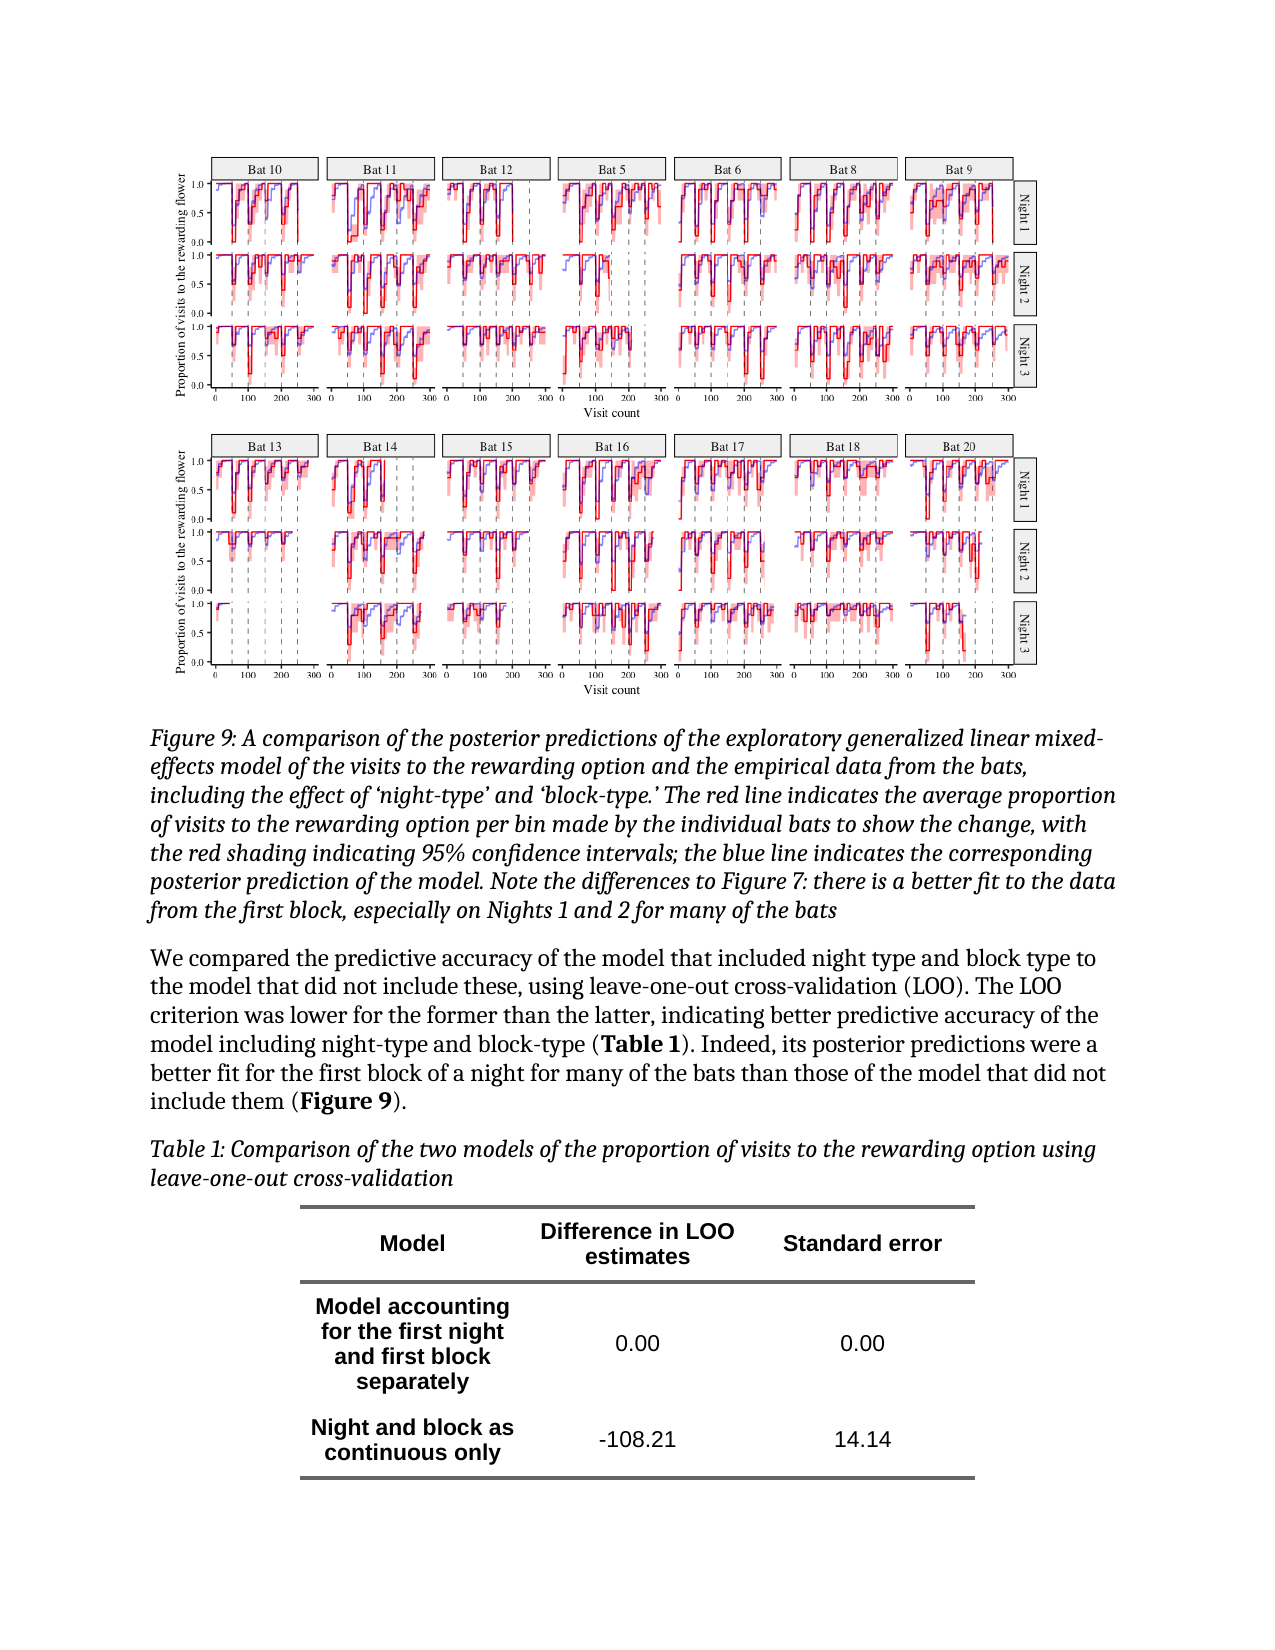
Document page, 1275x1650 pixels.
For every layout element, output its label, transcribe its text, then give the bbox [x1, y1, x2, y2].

table_header Standard error [750, 1209, 975, 1280]
table_cell Night and block as continuous only [300, 1405, 525, 1476]
text Table 1: Comparison of the two models of the proportion of visits to the rewarding option using leave-one-out cross-validation [150, 1135, 1125, 1192]
picture [168, 150, 1044, 703]
table_header Model [300, 1209, 525, 1280]
table_cell 14.14 [750, 1405, 975, 1476]
text We compared the predictive accuracy of the model that included night type and block type to the model that did not include these, using leave-one-out cross-validation (LOO). The LOO criterion was lower for the former than the latter, indicating better predictive accuracy of the model including night-type and block-type (Table 1). Indeed, its posterior predictions were a better fit for the first block of a night for many of the bats than those of the model that did not include them (Figure 9). [150, 943, 1125, 1116]
text Figure 9: A comparison of the posterior predictions of the exploratory generalized linear mixed-effects model of the visits to the rewarding option and the empirical data from the bats, including the effect of ‘night-type’ and ‘block-type.’ The red line indicates the average proportion of visits to the rewarding option per bin made by the individual bats to show the change, with the red shading indicating 95% confidence intervals; the blue line indicates the corresponding posterior prediction of the model. Note the differences to Figure 7: there is a better fit to the data from the first block, especially on Nights 1 and 2 for many of the bats [150, 723, 1125, 925]
table_cell Model accounting for the first night and first block separately [300, 1284, 525, 1405]
table_header Difference in LOO estimates [525, 1209, 750, 1280]
table_cell -108.21 [525, 1405, 750, 1476]
table_cell 0.00 [750, 1284, 975, 1405]
table_cell 0.00 [525, 1284, 750, 1405]
